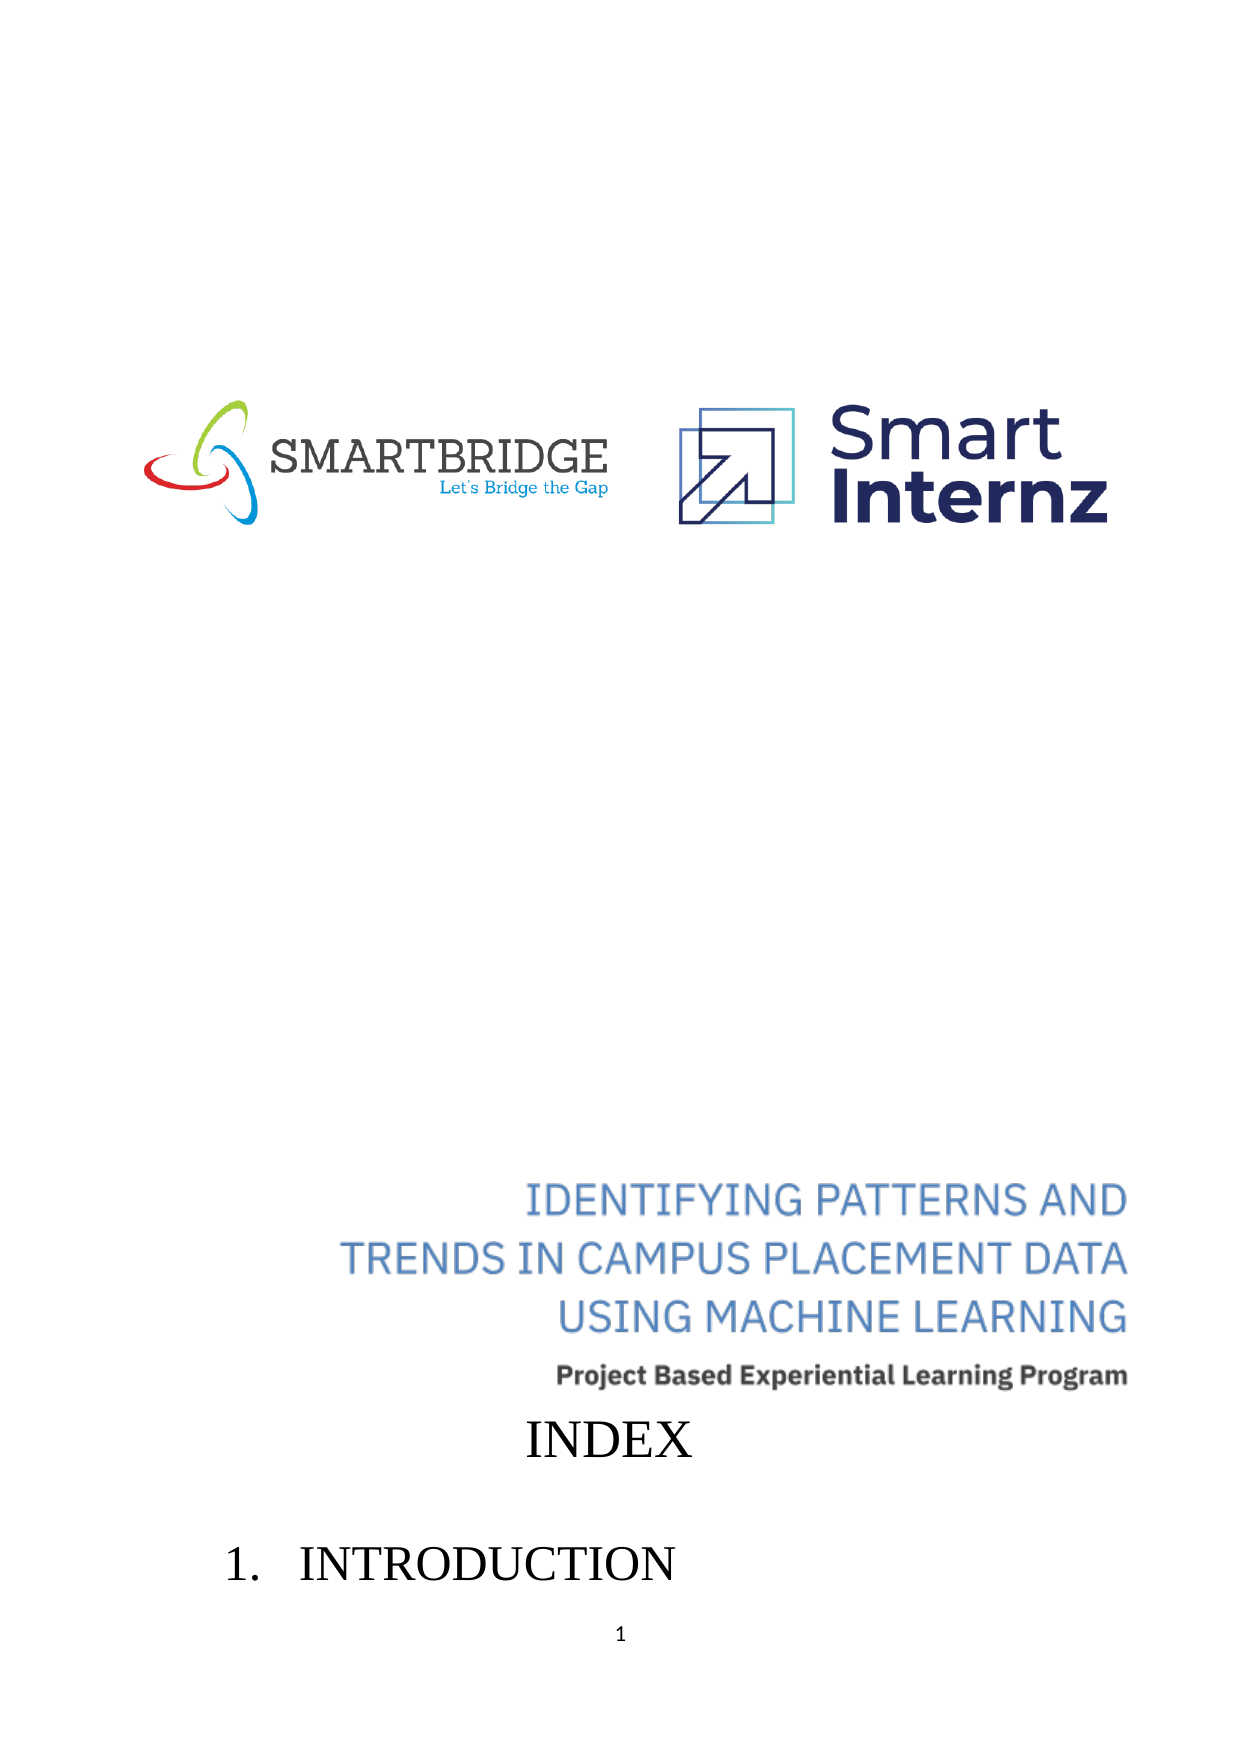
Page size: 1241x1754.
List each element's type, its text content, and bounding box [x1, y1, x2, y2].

list INTRODUCTION [223, 1533, 1099, 1591]
picture [674, 397, 1113, 528]
text INDEX [154, 1407, 1065, 1469]
picture [73, 992, 1206, 1405]
picture [142, 399, 608, 525]
